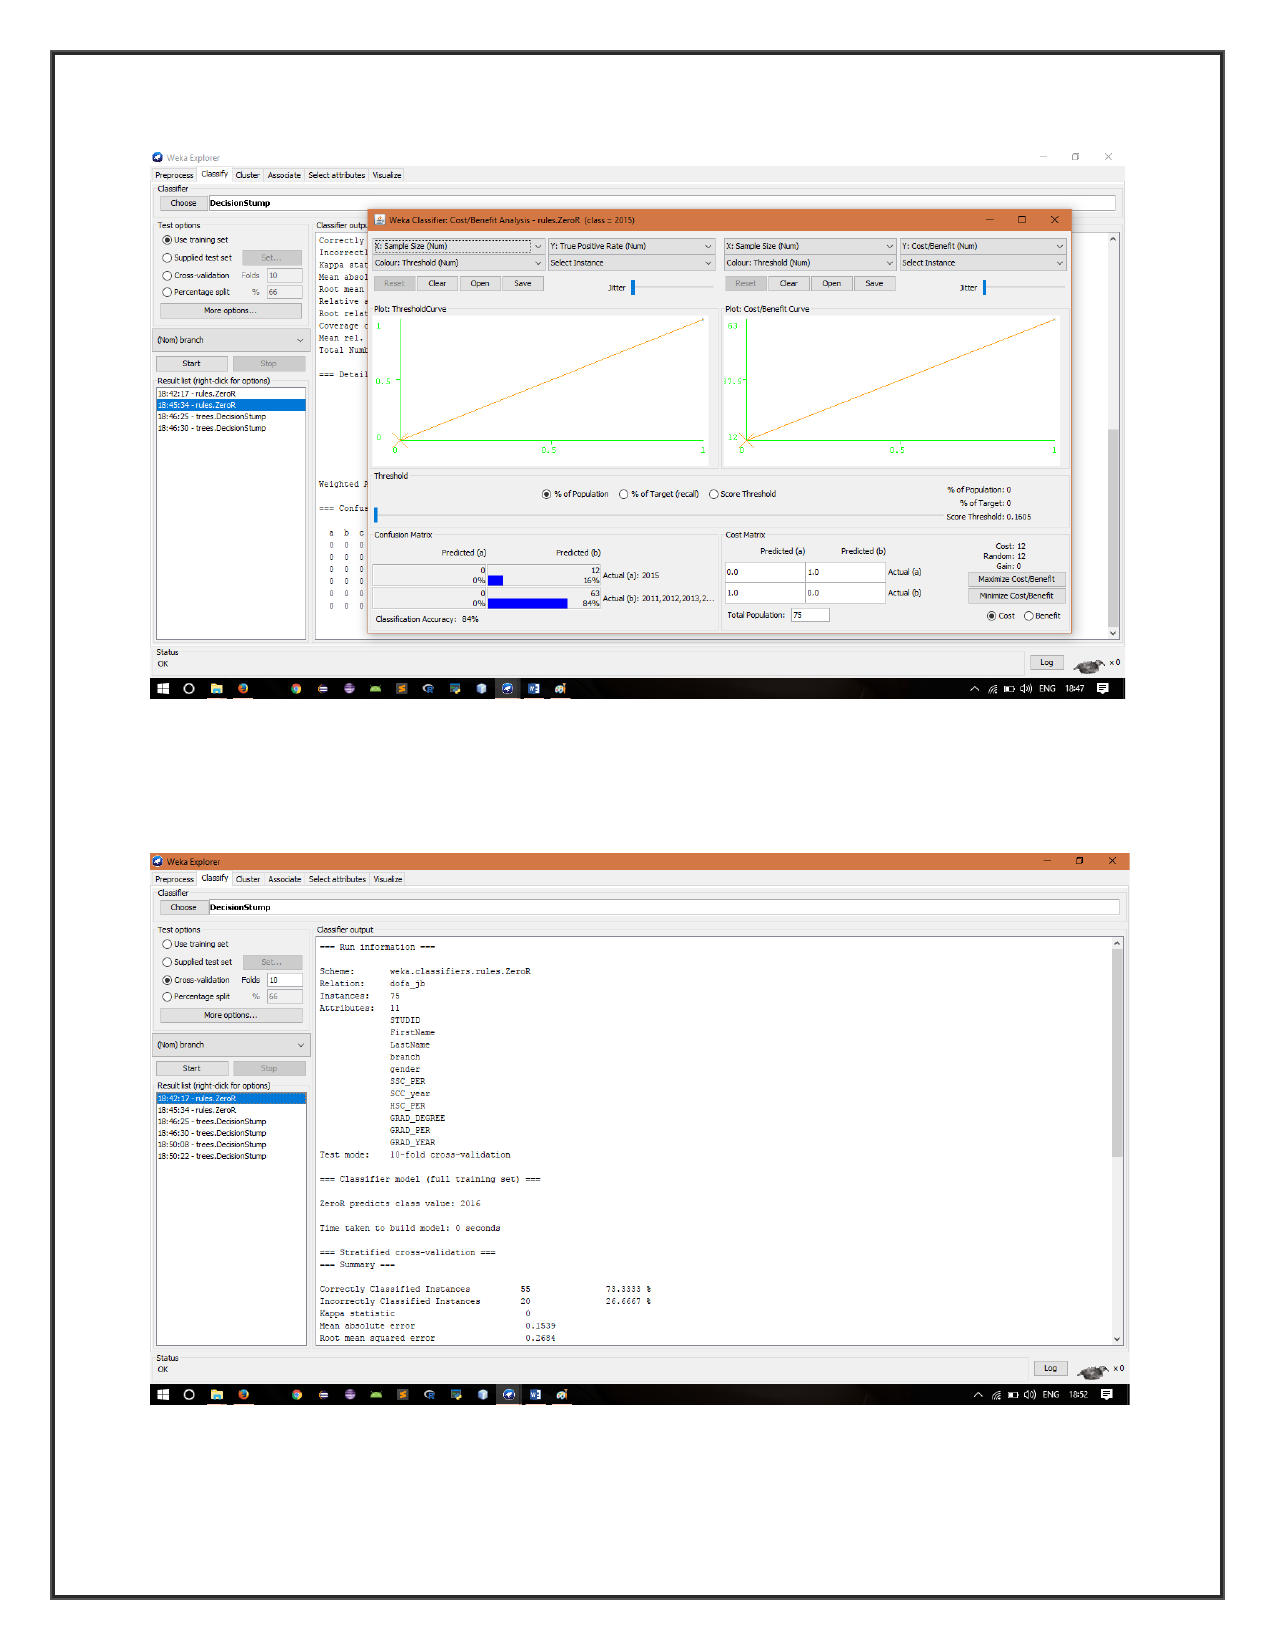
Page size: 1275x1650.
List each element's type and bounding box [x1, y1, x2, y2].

picture [150, 853, 1130, 1405]
picture [150, 150, 1125, 699]
